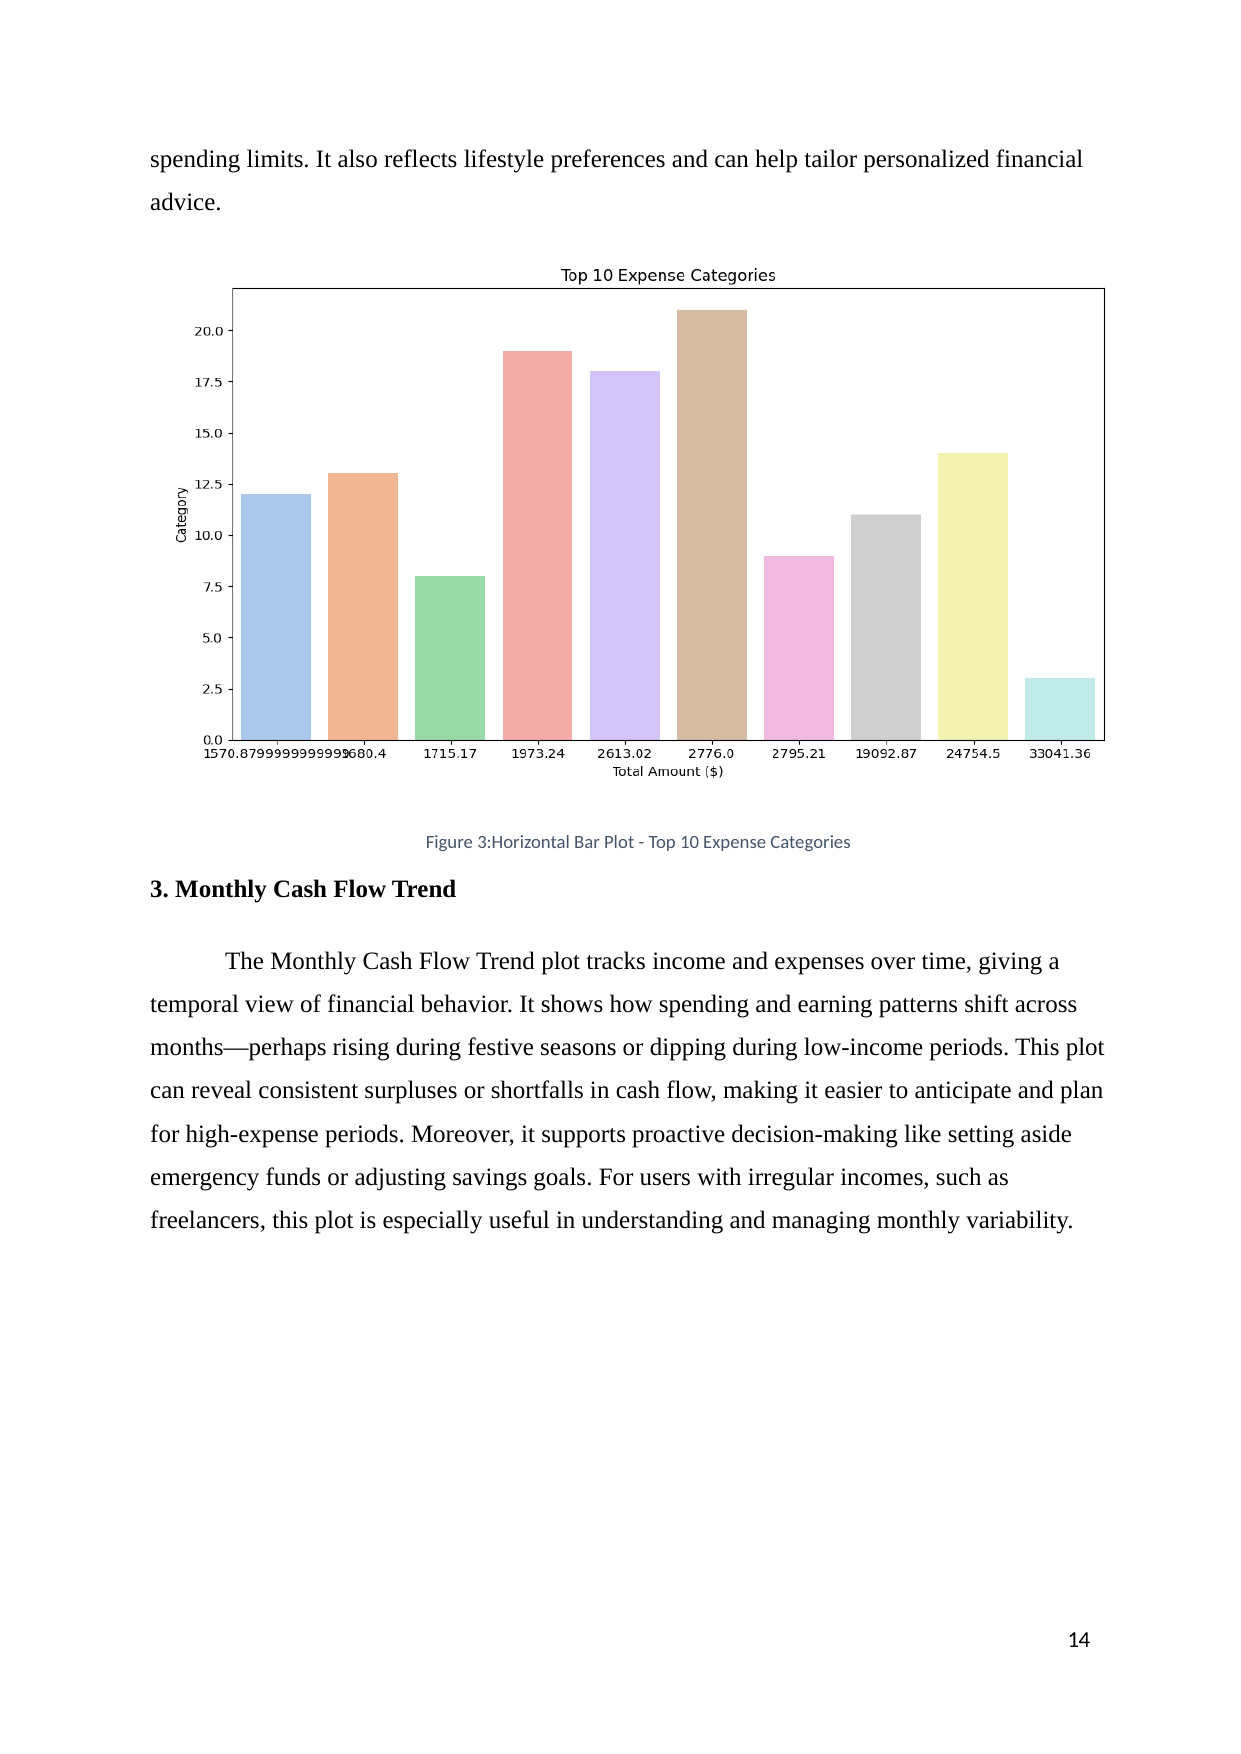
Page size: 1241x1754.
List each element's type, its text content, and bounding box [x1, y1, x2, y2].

subtitle 3. Monthly Cash Flow Trend [150, 874, 1124, 903]
text The Monthly Cash Flow Trend plot tracks income and expenses over time, giving a temporal view of financial behavior. It shows how spending and earning patterns shift across months—perhaps rising during festive seasons or dipping during low-income periods. This plot can reveal consistent surpluses or shortfalls in cash flow, making it easier to anticipate and plan for high-expense periods. Moreover, it supports proactive decision-making like setting aside emergency funds or adjusting savings goals. For users with irregular incomes, such as freelancers, this plot is especially useful in understanding and managing monthly variability. [150, 946, 1126, 1234]
picture [165, 259, 1112, 787]
text Figure 3:Horizontal Bar Plot - Top 10 Expense Categories [150, 830, 1126, 853]
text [150, 144, 1128, 216]
